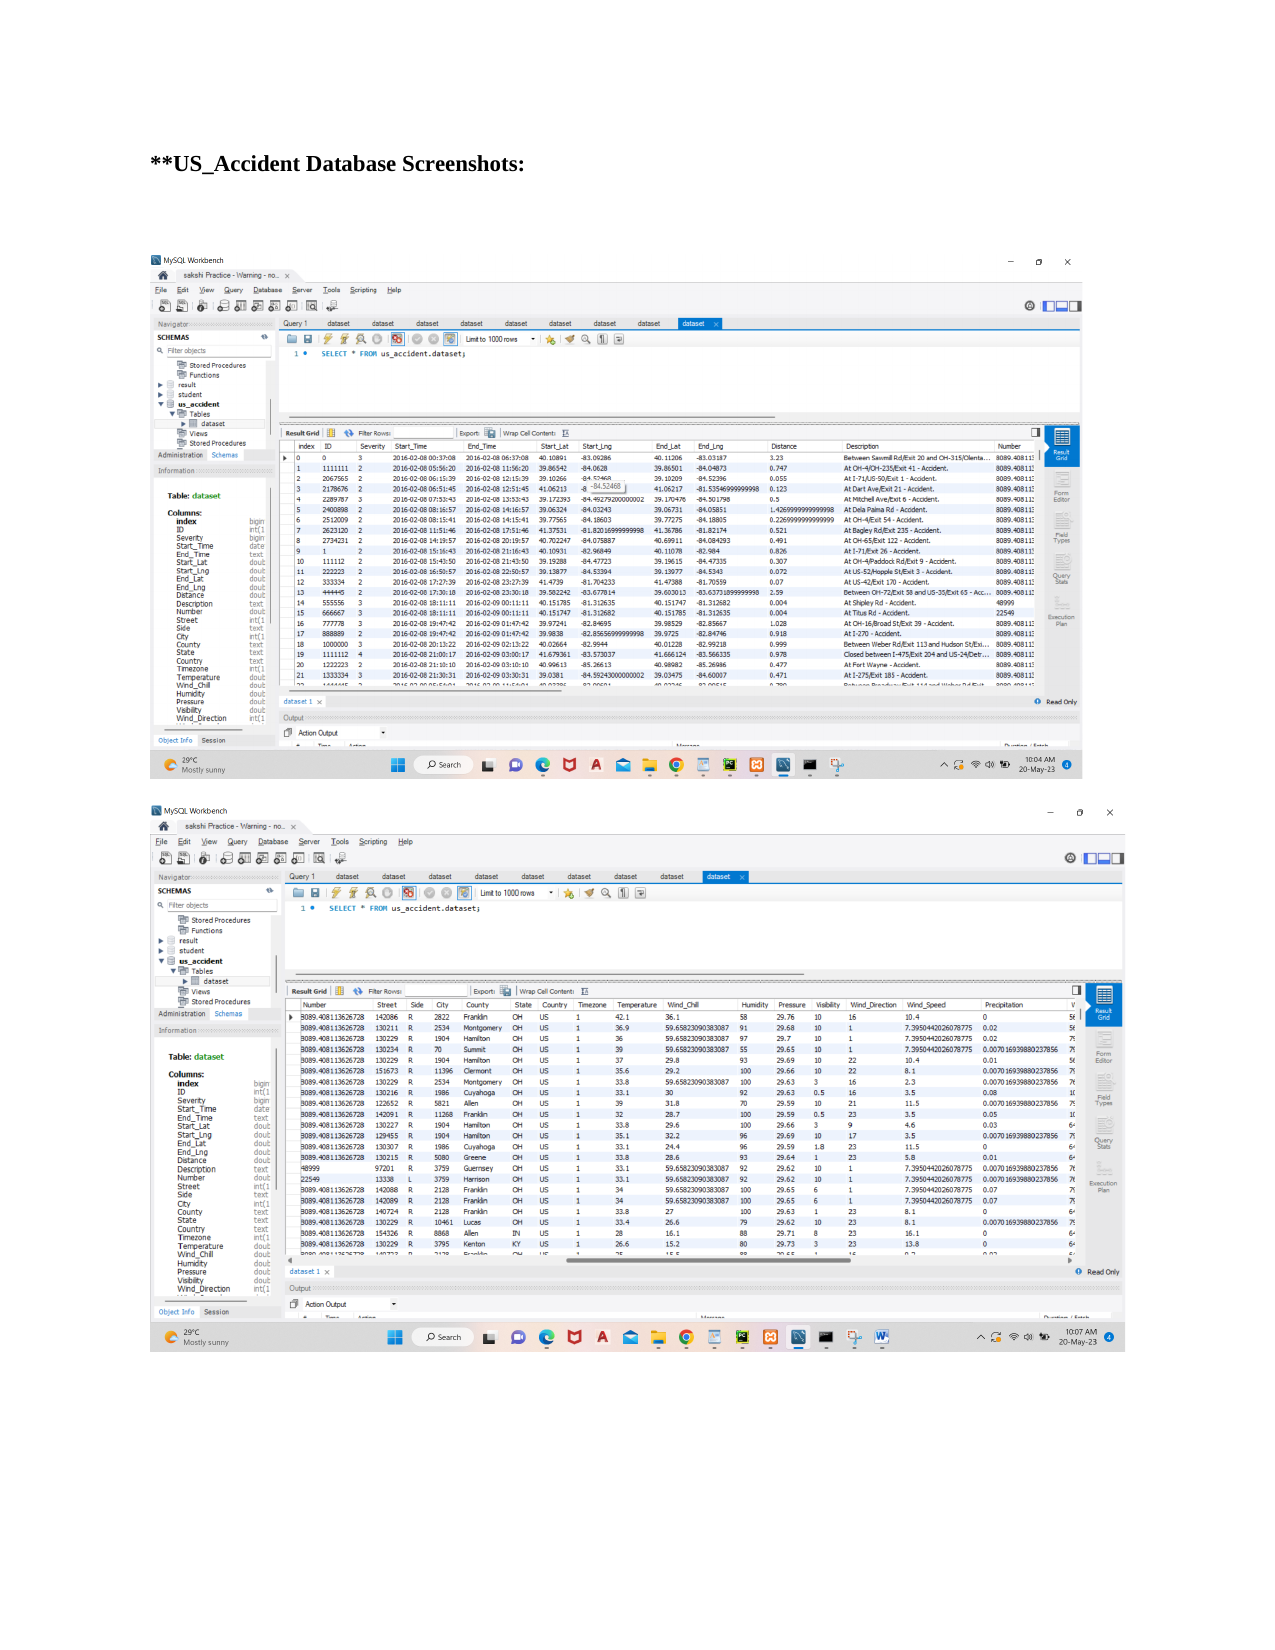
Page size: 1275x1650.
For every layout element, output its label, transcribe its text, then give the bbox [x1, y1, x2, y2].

picture [150, 803, 1125, 1352]
text **US_Accident Database Screenshots: [150, 150, 1125, 176]
picture [150, 254, 1083, 779]
